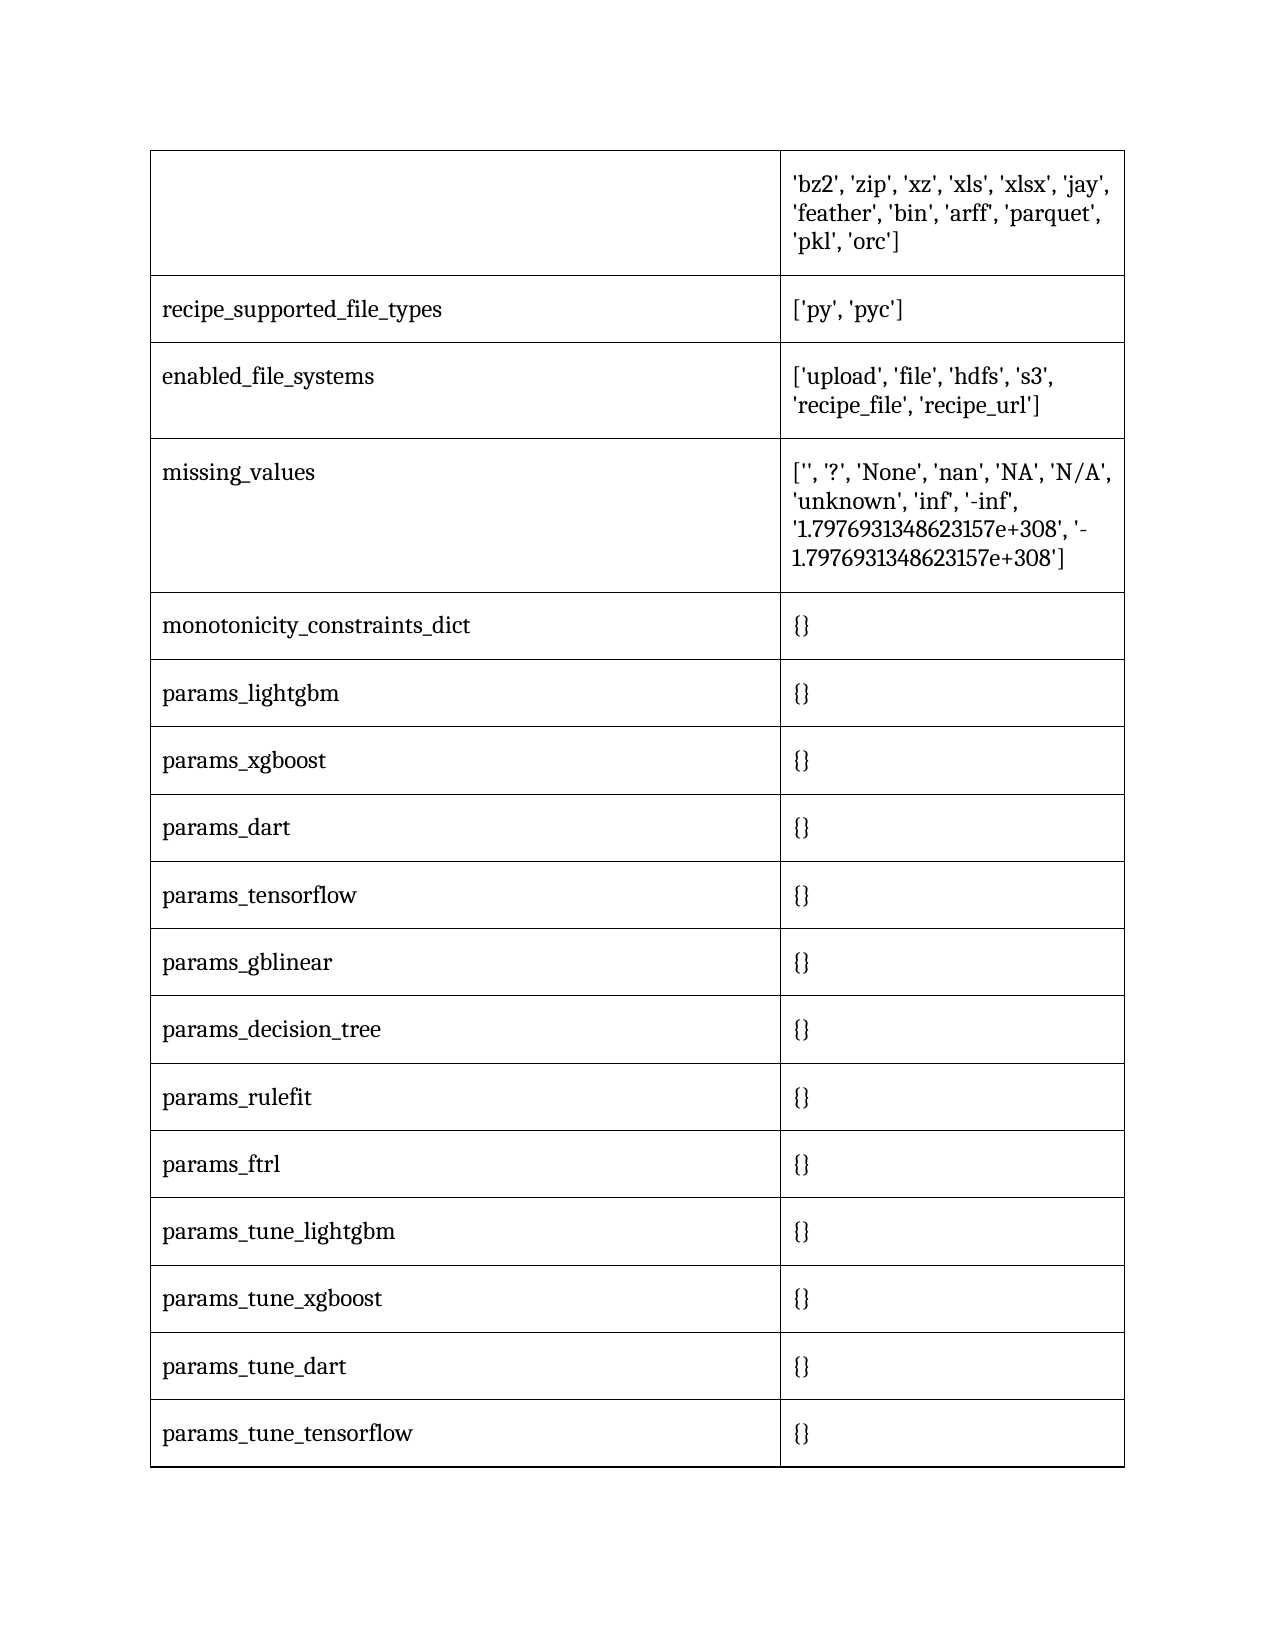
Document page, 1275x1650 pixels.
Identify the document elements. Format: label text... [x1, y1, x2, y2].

table_cell ['', '?', 'None', 'nan', 'NA', 'N/A', 'unknown', 'inf', '-inf', '1.7976931348623157e+308', '-1.7976931348623157e+308'] [781, 439, 1124, 592]
table_cell params_rulefit [151, 1064, 780, 1130]
table_cell ['upload', 'file', 'hdfs', 's3', 'recipe_file', 'recipe_url'] [781, 343, 1124, 438]
table_cell {} [781, 1064, 1124, 1130]
table_cell params_decision_tree [151, 996, 780, 1063]
table_cell {} [781, 1198, 1124, 1264]
table_cell params_ftrl [151, 1131, 780, 1197]
table_cell params_tensorflow [151, 862, 780, 928]
table_cell params_tune_dart [151, 1333, 780, 1399]
table_cell {} [781, 1333, 1124, 1399]
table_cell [781, 151, 1124, 275]
table_cell {} [781, 593, 1124, 659]
table_cell params_tune_lightgbm [151, 1198, 780, 1264]
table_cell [151, 151, 780, 275]
table_cell {} [781, 1400, 1124, 1466]
table_cell {} [781, 1266, 1124, 1332]
table_cell {} [781, 996, 1124, 1063]
table_cell params_lightgbm [151, 660, 780, 726]
table_cell params_xgboost [151, 727, 780, 793]
table_cell {} [781, 862, 1124, 928]
table_cell {} [781, 1131, 1124, 1197]
table_cell monotonicity_constraints_dict [151, 593, 780, 659]
table_cell {} [781, 727, 1124, 793]
table_cell {} [781, 660, 1124, 726]
table_cell enabled_file_systems [151, 343, 780, 438]
table_cell params_tune_tensorflow [151, 1400, 780, 1466]
table_cell {} [781, 929, 1124, 995]
table_cell missing_values [151, 439, 780, 592]
table_cell params_tune_xgboost [151, 1266, 780, 1332]
table_cell ['py', 'pyc'] [781, 276, 1124, 342]
table_cell recipe_supported_file_types [151, 276, 780, 342]
table_cell params_gblinear [151, 929, 780, 995]
table_cell params_dart [151, 795, 780, 861]
table_cell {} [781, 795, 1124, 861]
